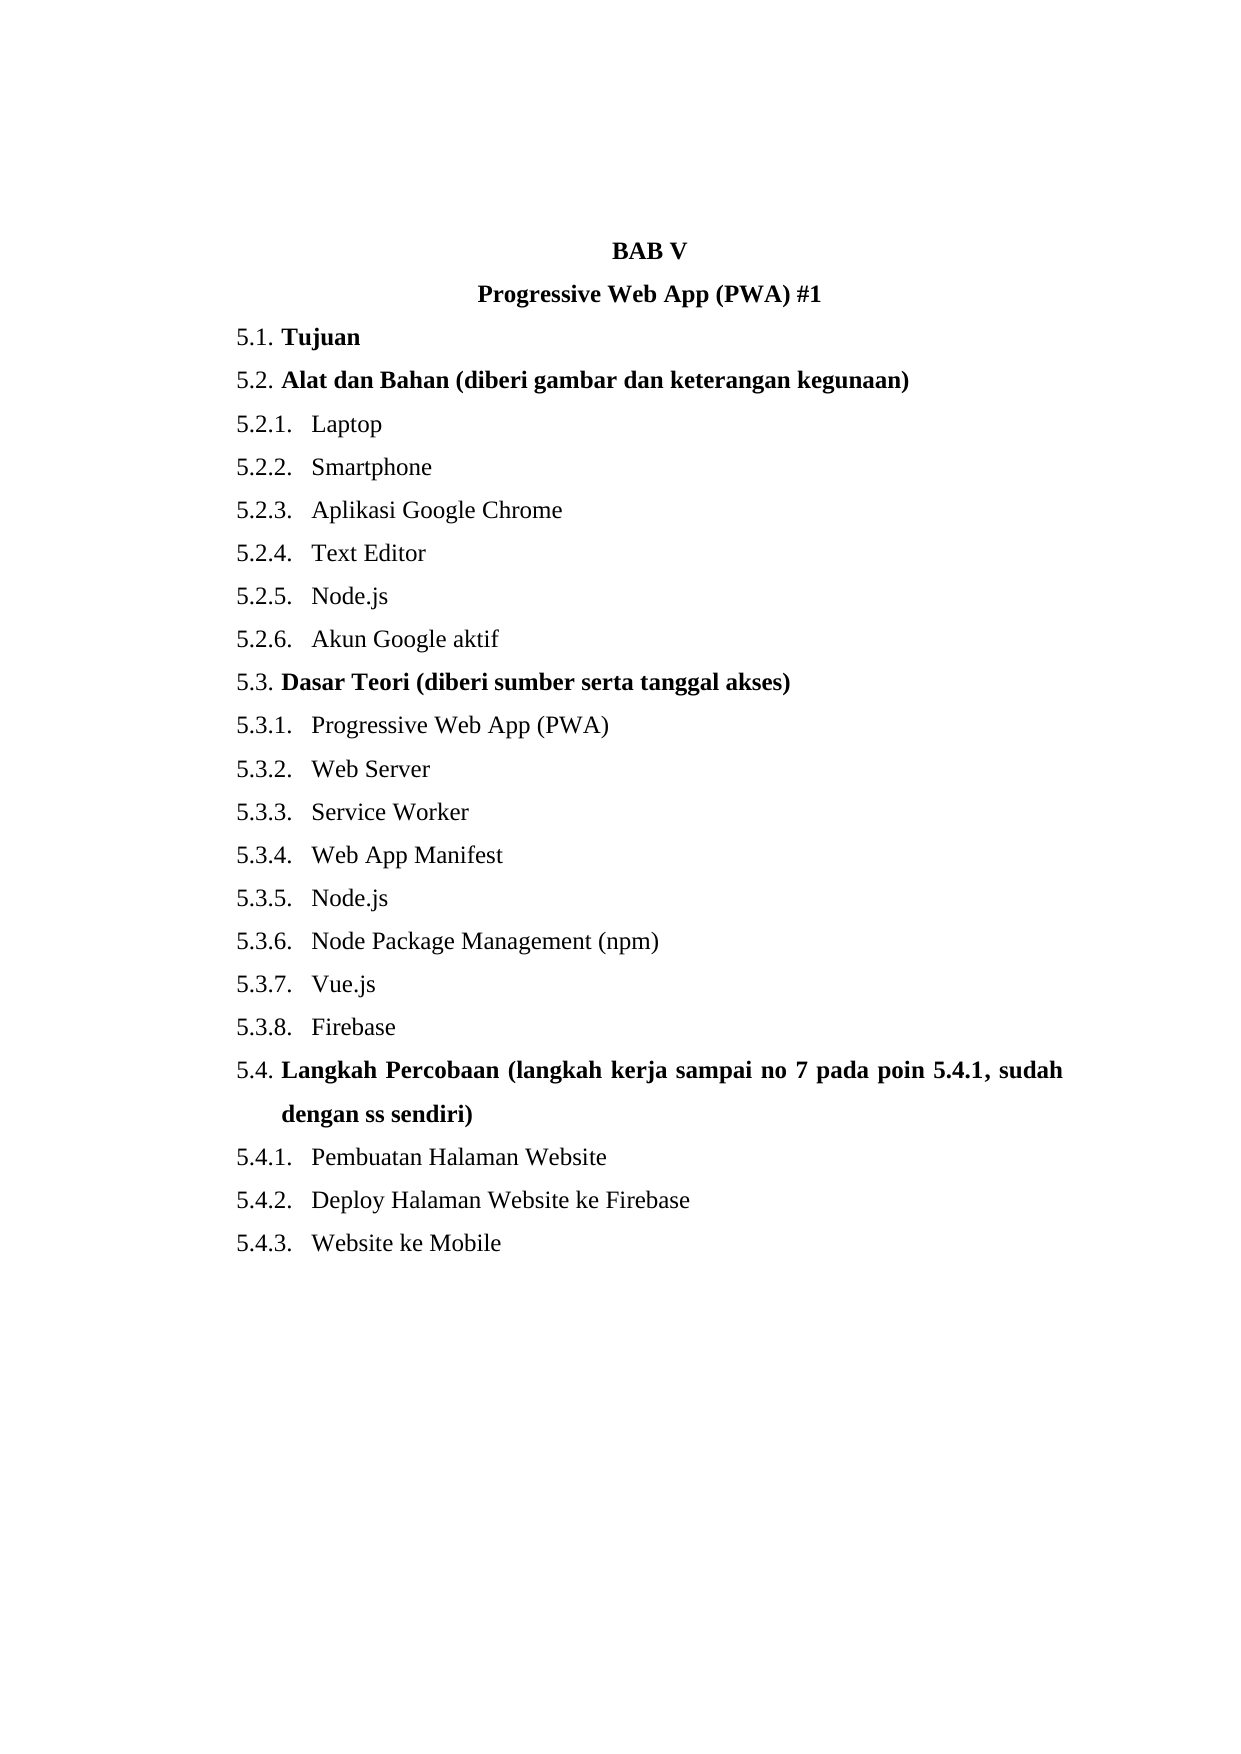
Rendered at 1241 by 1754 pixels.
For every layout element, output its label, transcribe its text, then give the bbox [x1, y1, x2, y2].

list Node.js [236, 883, 1063, 912]
list Node.js [236, 581, 1063, 610]
list Vue.js [236, 969, 1063, 998]
list Pembuatan Halaman Website [236, 1142, 1063, 1171]
list Aplikasi Google Chrome [236, 495, 1063, 524]
list Website ke Mobile [236, 1228, 1063, 1257]
list Laptop [236, 409, 1063, 437]
list Dasar Teori (diberi sumber serta tanggal akses) [236, 667, 1063, 696]
list Service Worker [236, 797, 1063, 826]
list Node Package Management (npm) [236, 926, 1063, 955]
list Firebase [236, 1012, 1063, 1041]
list Langkah Percobaan (langkah kerja sampai no 7 pada poin 5.4.1, sudah dengan ss sendiri) [236, 1056, 1063, 1127]
list Web App Manifest [236, 840, 1063, 869]
list Alat dan Bahan (diberi gambar dan keterangan kegunaan) [236, 366, 1063, 394]
list Web Server [236, 754, 1063, 782]
list Progressive Web App (PWA) [236, 711, 1063, 739]
list Smartphone [236, 452, 1063, 481]
list Tujuan [236, 322, 1063, 351]
text Progressive Web App (PWA) #1 [236, 279, 1063, 308]
list Deploy Halaman Website ke Firebase [236, 1185, 1063, 1214]
text BAB V [236, 236, 1063, 265]
list Text Editor [236, 538, 1063, 567]
list Akun Google aktif [236, 624, 1063, 653]
